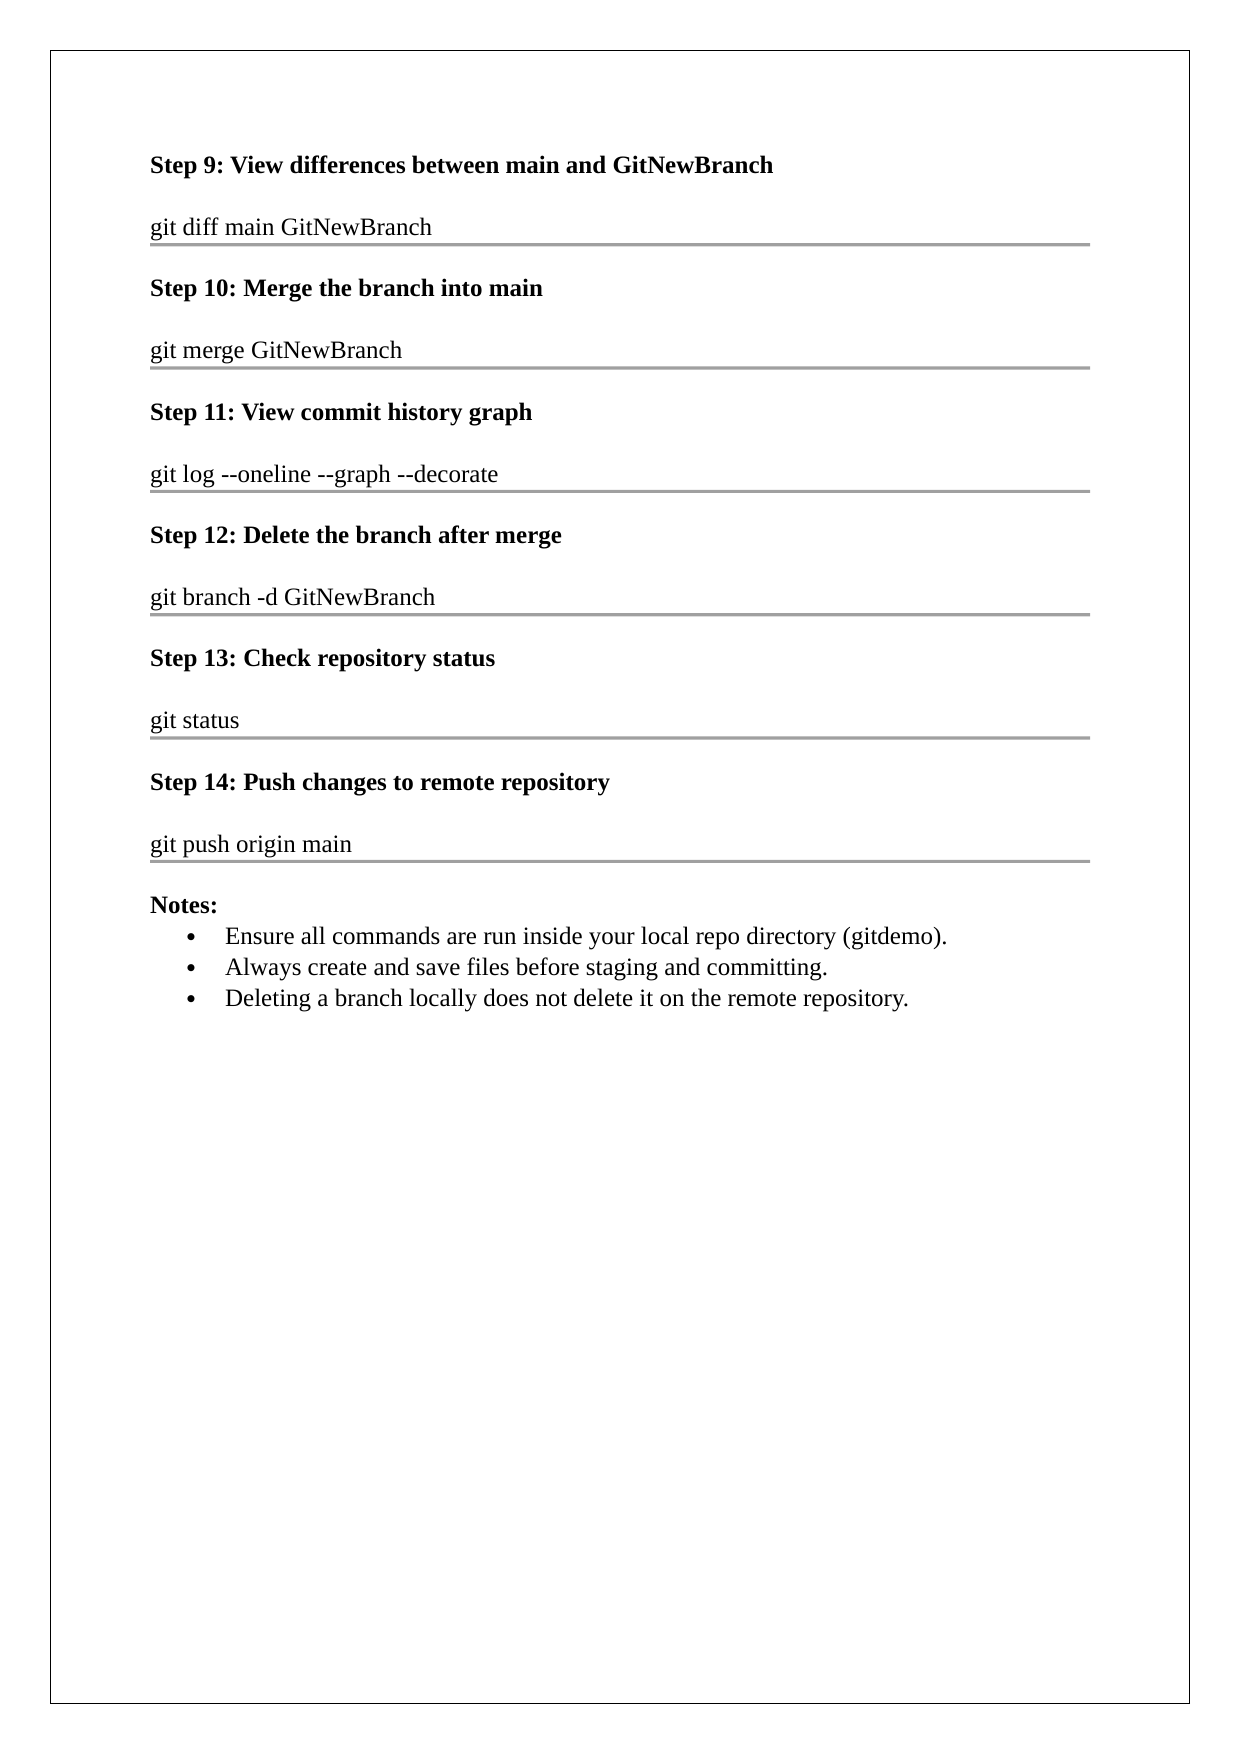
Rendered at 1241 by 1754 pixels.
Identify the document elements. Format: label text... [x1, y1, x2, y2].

text Step 13: Check repository status [150, 643, 1090, 672]
text Step 11: View commit history graph [150, 397, 1090, 425]
text git diff main GitNewBranch [150, 212, 1090, 241]
text Step 14: Push changes to remote repository [150, 767, 1090, 795]
text git merge GitNewBranch [150, 335, 1090, 364]
text Step 9: View differences between main and GitNewBranch [150, 150, 1090, 179]
text git status [150, 705, 1090, 734]
list Deleting a branch locally does not delete it on the remote repository. [187, 983, 1090, 1012]
text git branch -d GitNewBranch [150, 582, 1090, 611]
text Notes: [150, 890, 1090, 919]
list Ensure all commands are run inside your local repo directory (gitdemo). [187, 921, 1090, 950]
text git log --oneline --graph --decorate [150, 459, 1090, 487]
text Step 12: Delete the branch after merge [150, 520, 1090, 549]
list Always create and save files before staging and committing. [187, 952, 1090, 981]
text Step 10: Merge the branch into main [150, 273, 1090, 302]
text git push origin main [150, 829, 1090, 857]
